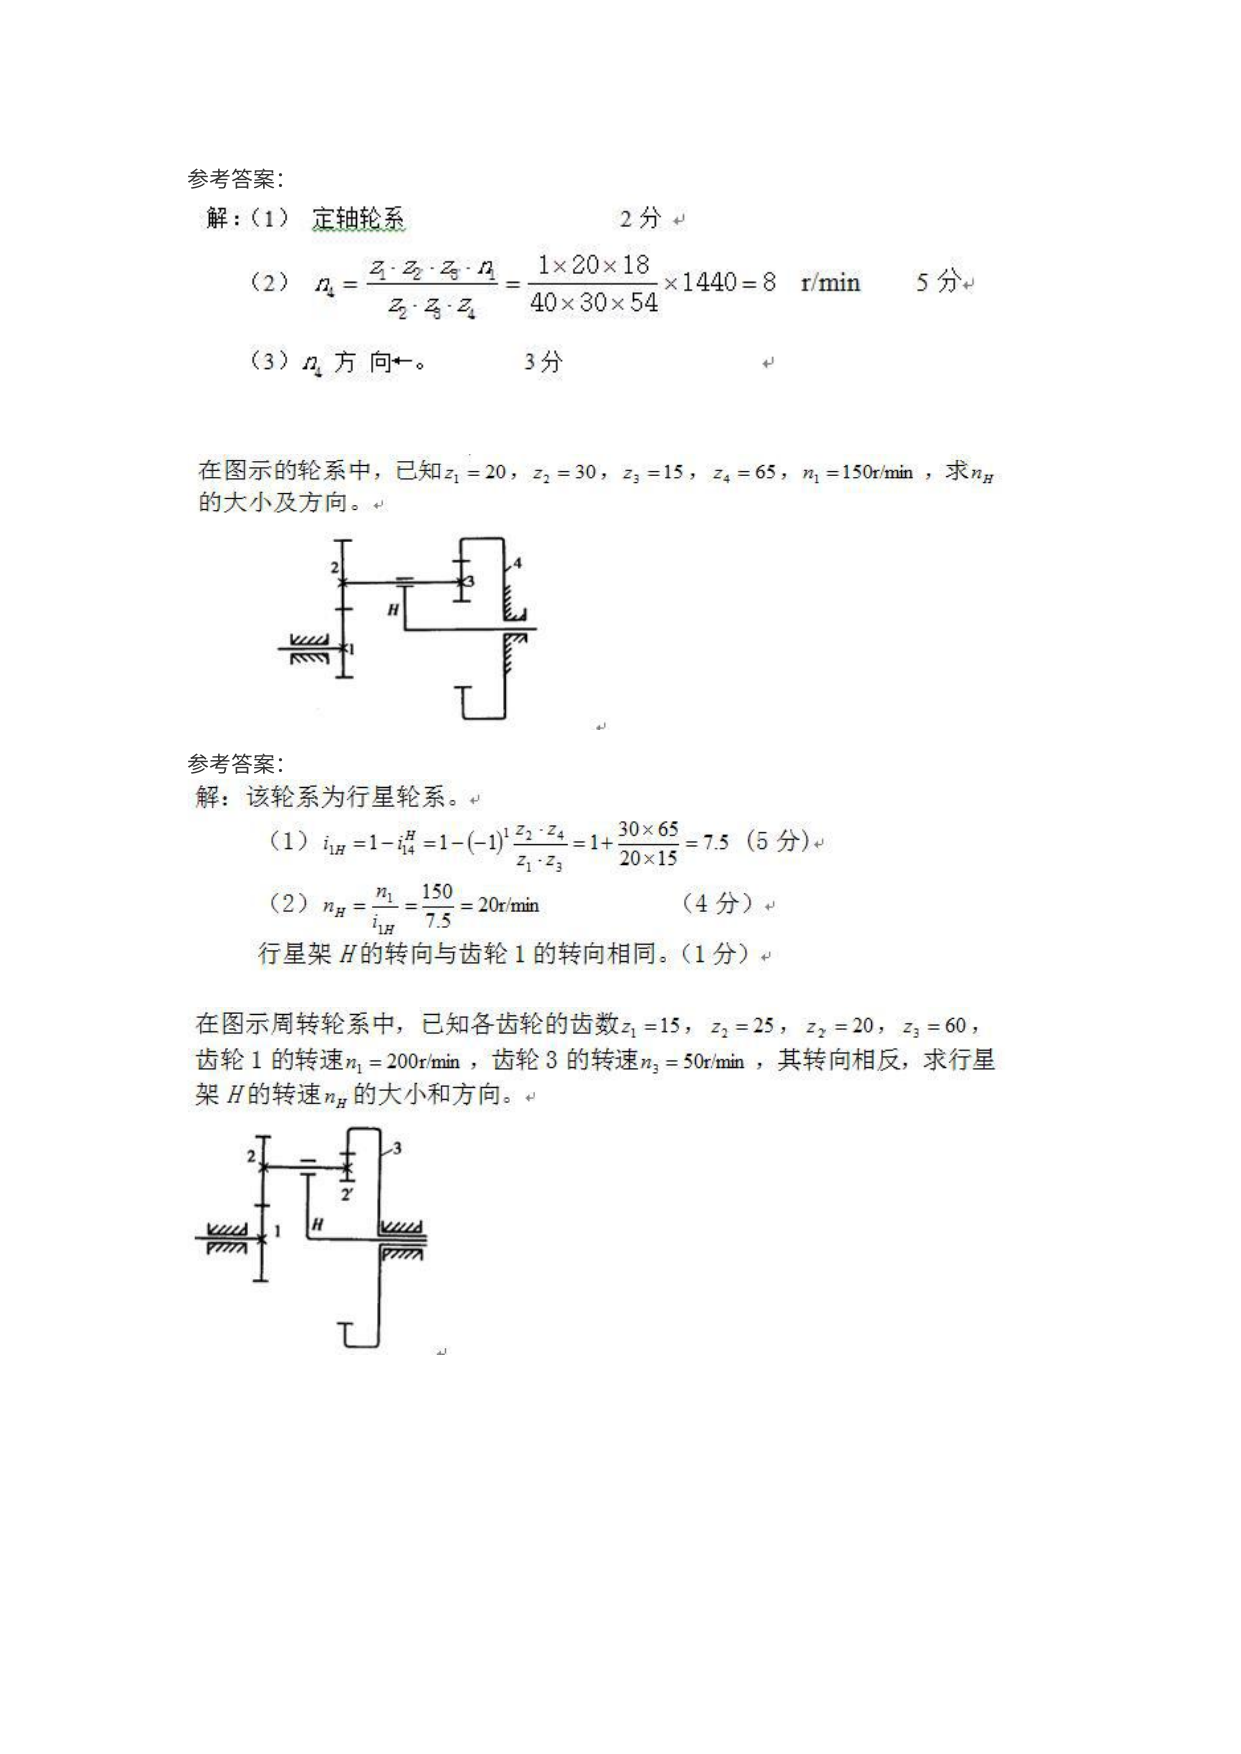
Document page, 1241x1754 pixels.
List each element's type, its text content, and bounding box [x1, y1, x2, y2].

picture [187, 1007, 1006, 1355]
picture [187, 779, 838, 977]
picture [187, 454, 1003, 730]
picture [187, 194, 1021, 390]
